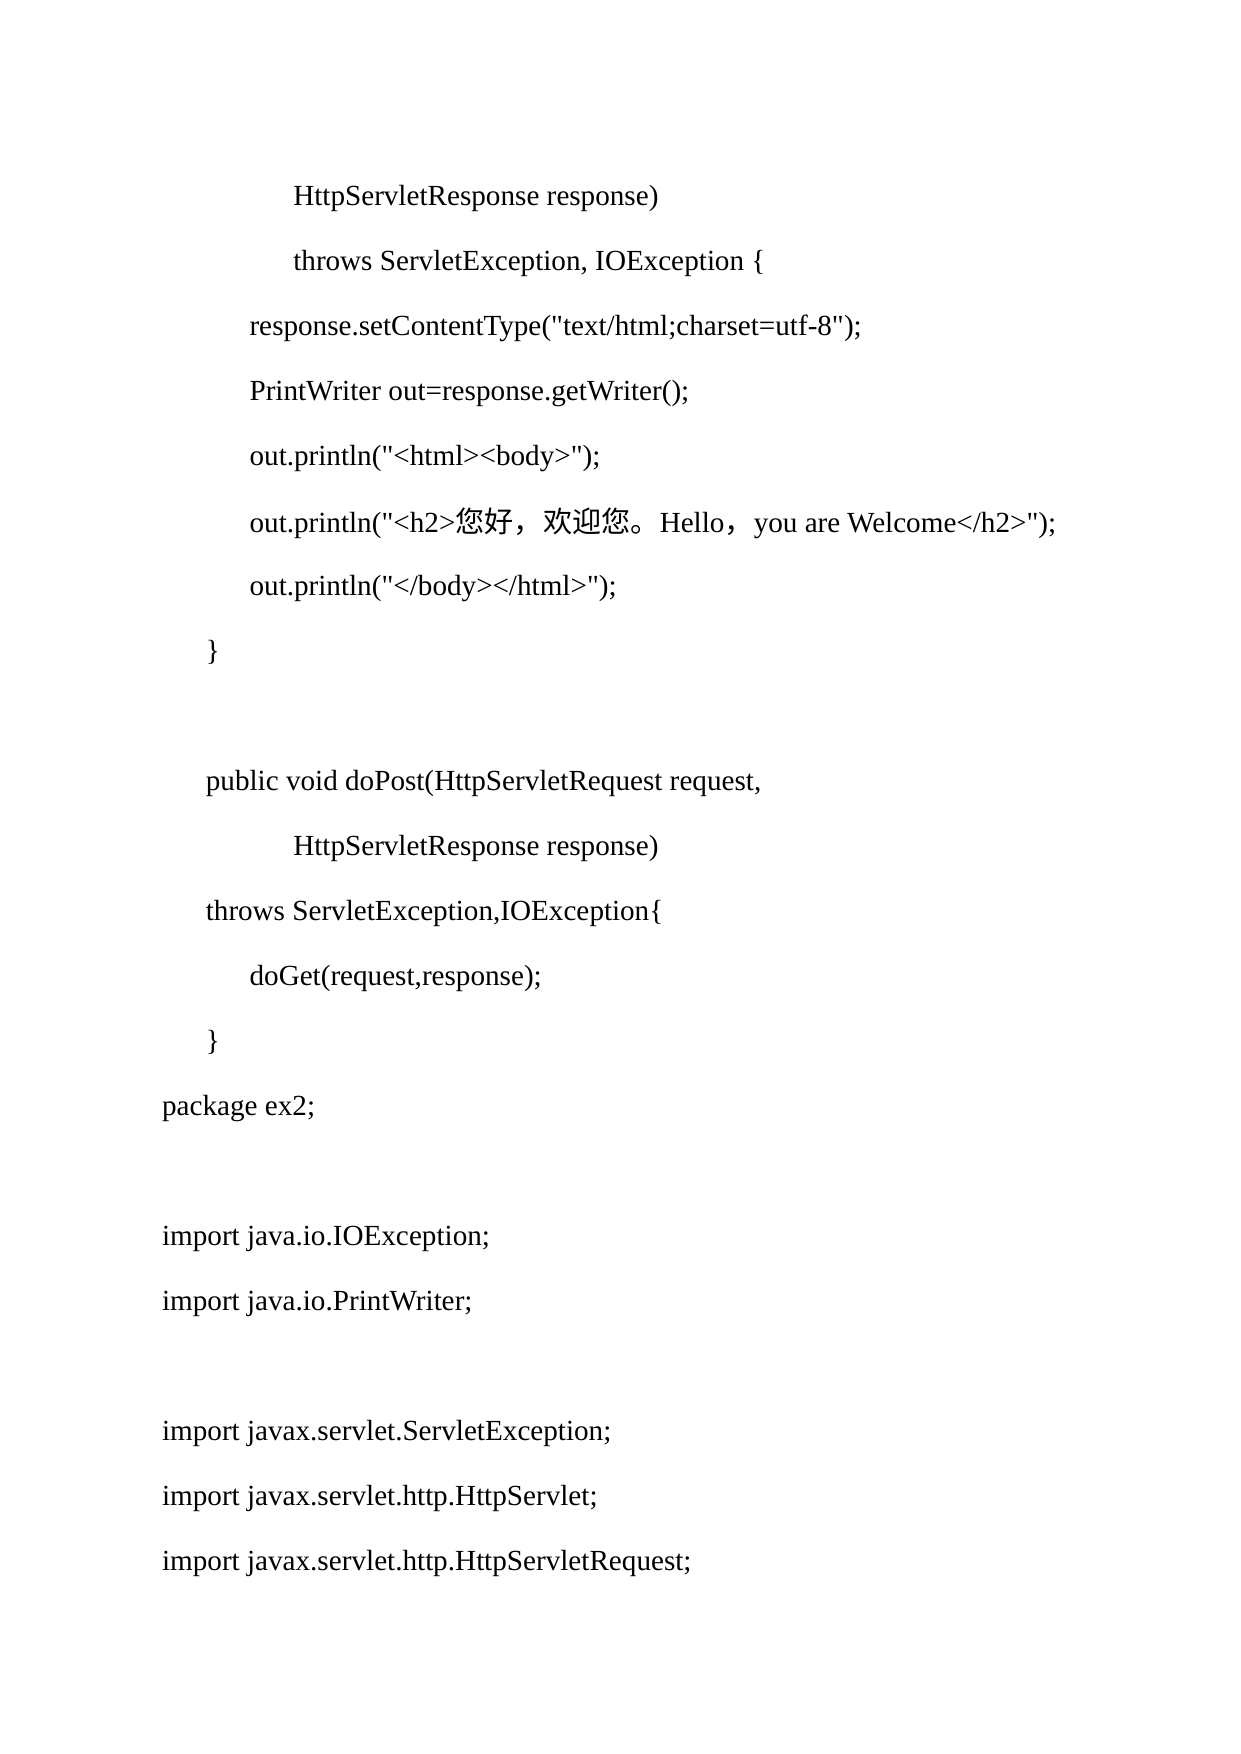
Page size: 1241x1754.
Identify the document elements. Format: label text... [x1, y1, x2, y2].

text import javax.servlet.http.HttpServletRequest; [162, 1527, 1093, 1592]
text out.println("<h2>您好，欢迎您。Hello，you are Welcome</h2>"); [162, 487, 1093, 552]
text out.println("</body></html>"); [162, 552, 1093, 617]
text } [162, 617, 1093, 682]
text } [162, 1007, 1093, 1072]
text throws ServletException,IOException{ [162, 877, 1093, 942]
text HttpServletResponse response) [162, 162, 1093, 227]
text public void doPost(HttpServletRequest request, [162, 747, 1093, 812]
text import javax.servlet.http.HttpServlet; [162, 1462, 1093, 1527]
text out.println("<html><body>"); [162, 422, 1093, 487]
text package ex2; [162, 1072, 1093, 1137]
text doGet(request,response); [162, 942, 1093, 1007]
text import java.io.PrintWriter; [162, 1267, 1093, 1332]
text response.setContentType("text/html;charset=utf-8"); [162, 292, 1093, 357]
text HttpServletResponse response) [162, 812, 1093, 877]
text import java.io.IOException; [162, 1202, 1093, 1267]
text import javax.servlet.ServletException; [162, 1397, 1093, 1462]
text throws ServletException, IOException { [162, 227, 1093, 292]
text PrintWriter out=response.getWriter(); [162, 357, 1093, 422]
